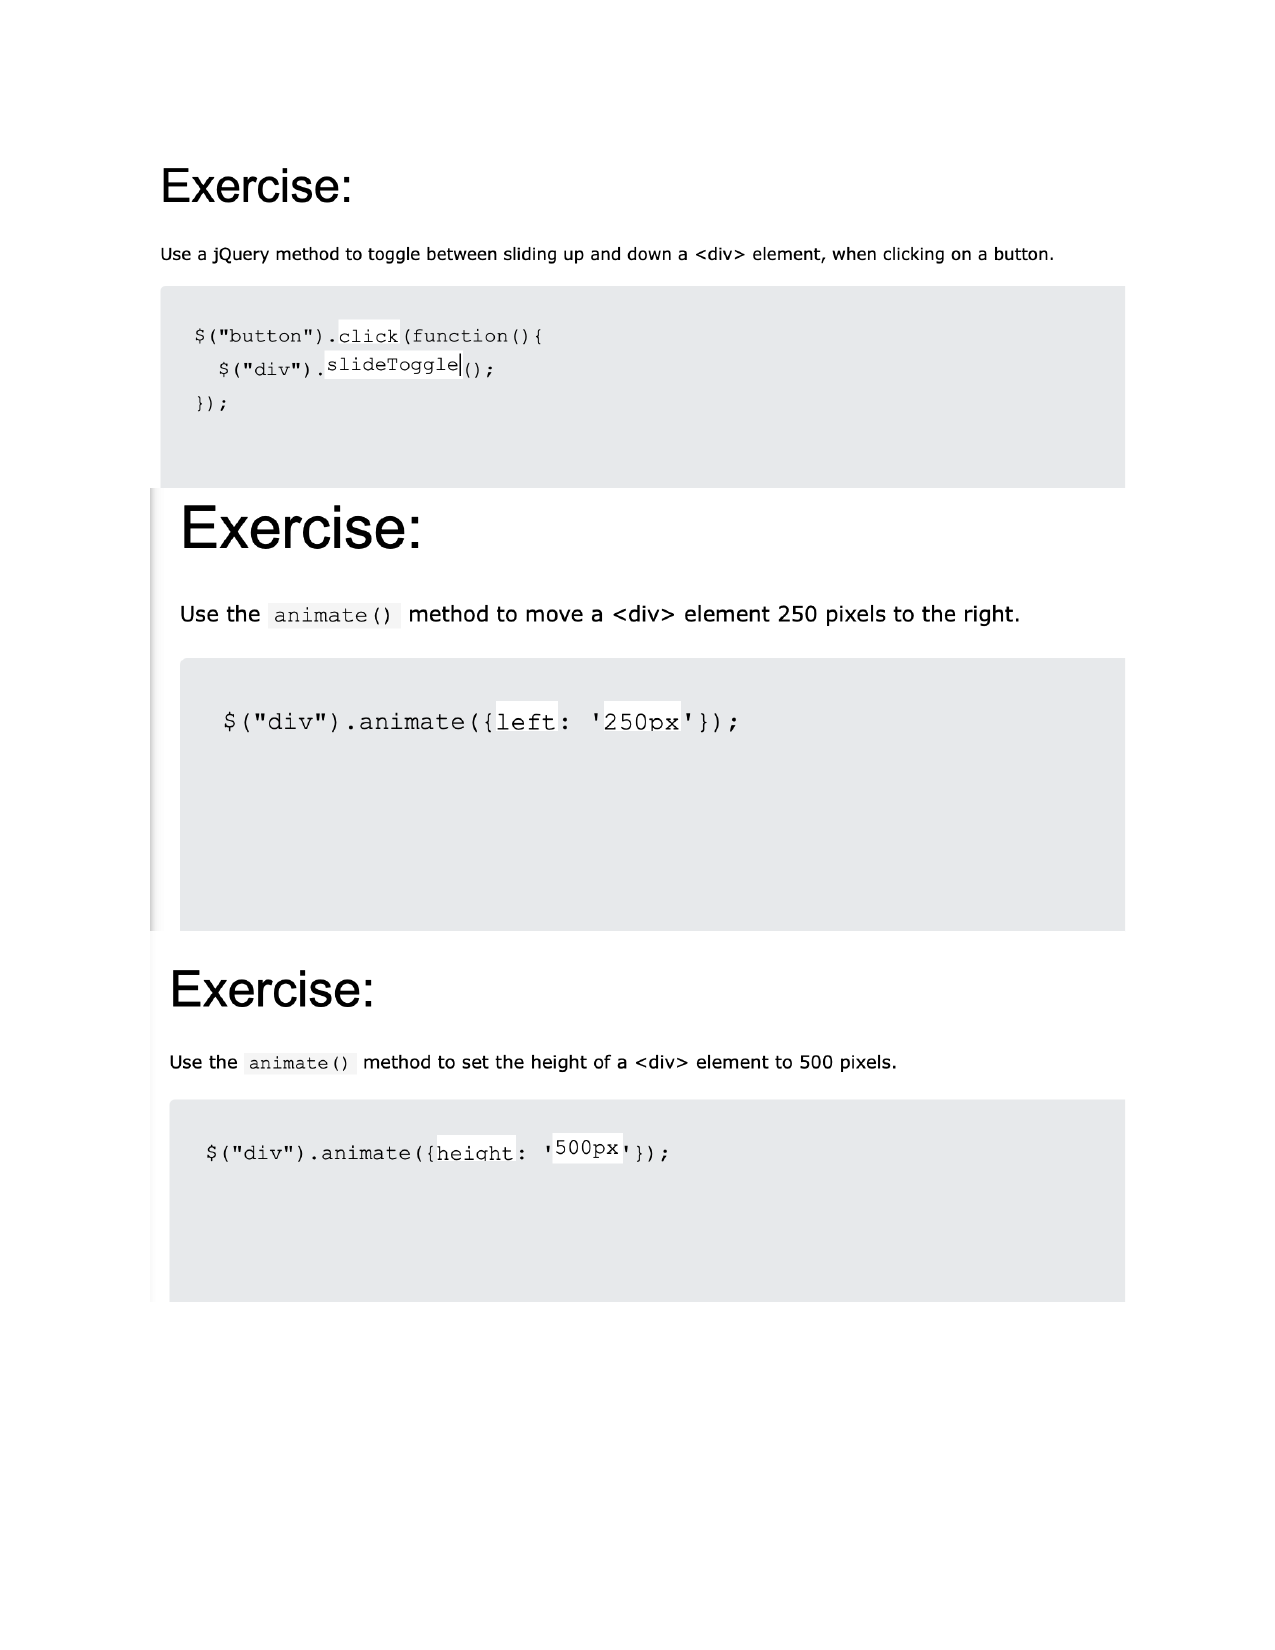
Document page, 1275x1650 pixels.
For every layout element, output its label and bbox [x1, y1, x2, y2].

picture [150, 150, 1125, 1302]
